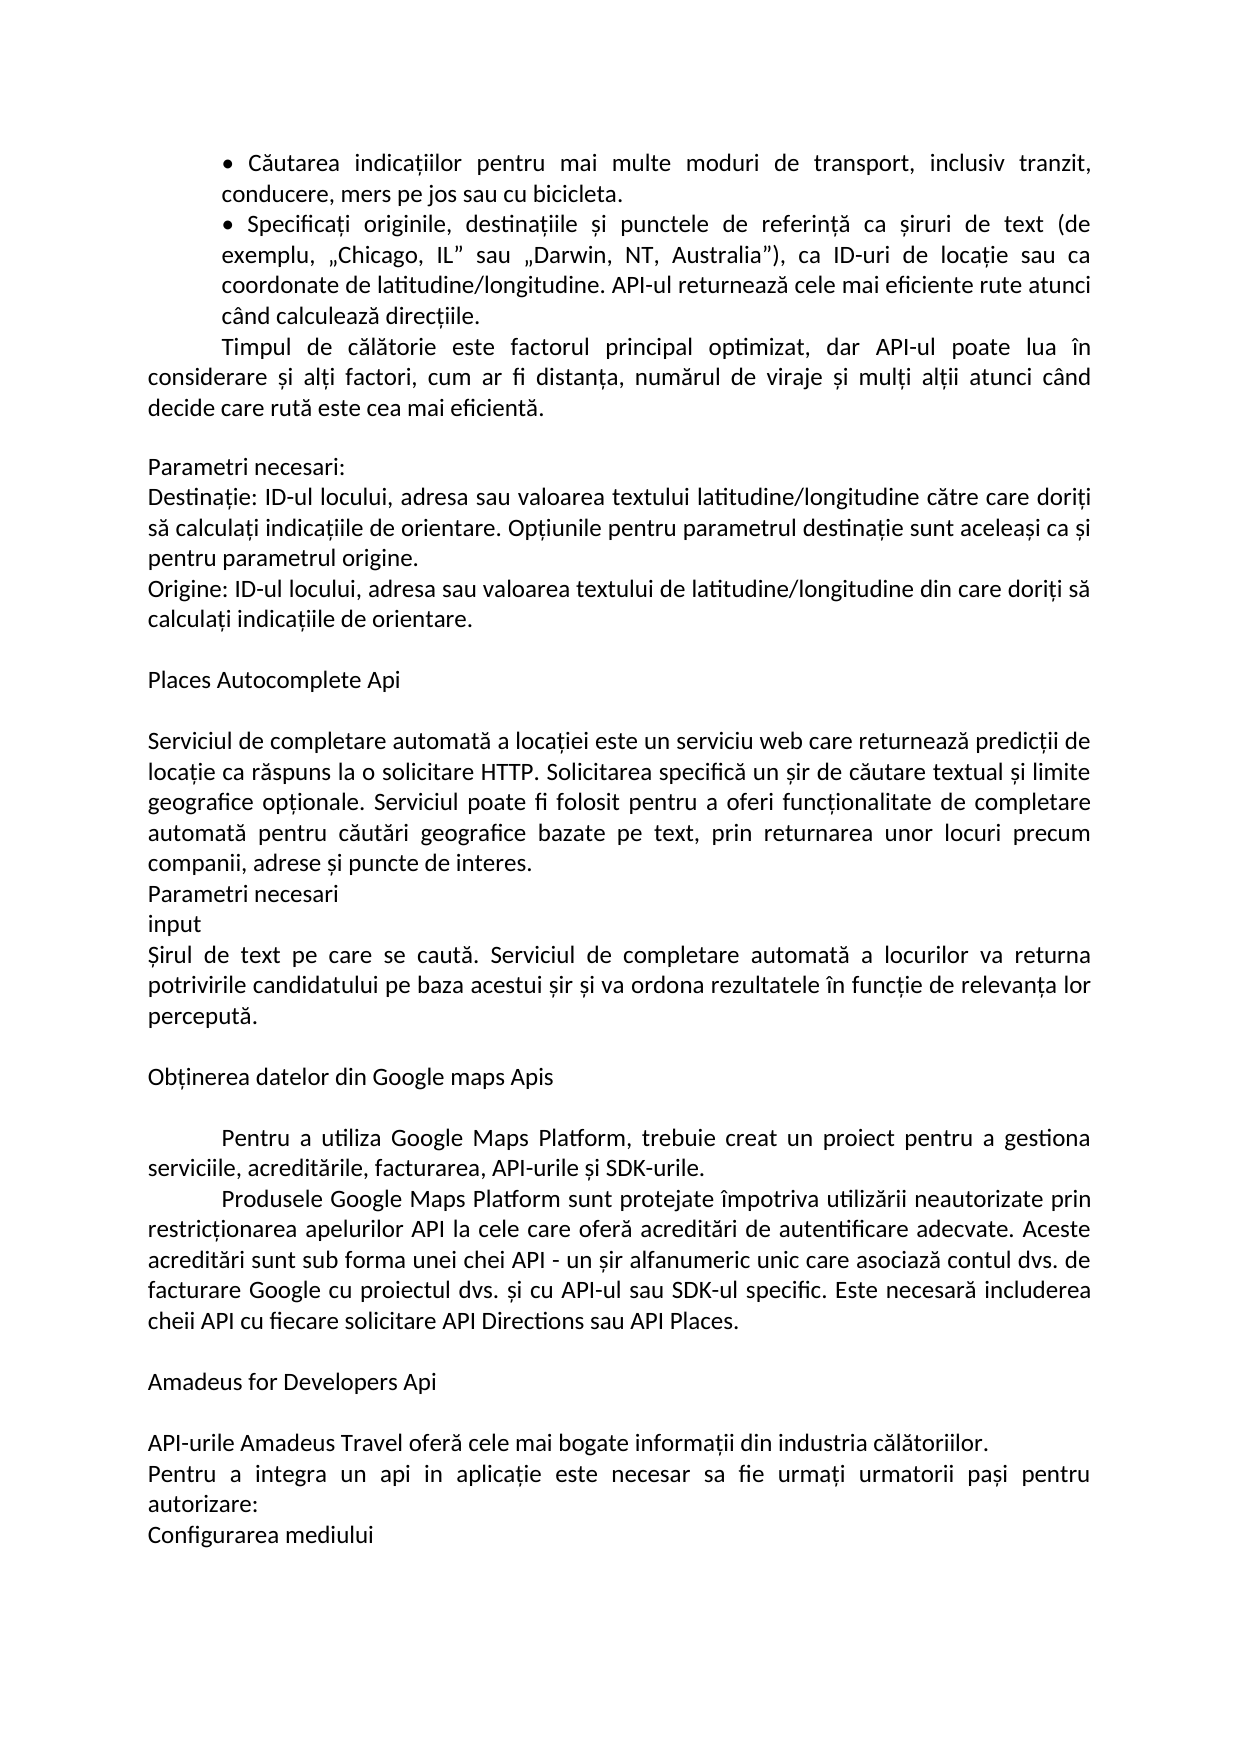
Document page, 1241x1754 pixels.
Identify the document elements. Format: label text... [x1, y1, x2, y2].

text Parametri necesari: [148, 451, 1093, 481]
text Origine: ID-ul locului, adresa sau valoarea textului de latitudine/longitudine din care doriți să calculați indicațiile de orientare. [148, 573, 1093, 634]
text API-urile Amadeus Travel oferă cele mai bogate informații din industria călătoriilor. [148, 1427, 1093, 1458]
text Timpul de călătorie este factorul principal optimizat, dar API-ul poate lua în considerare și alți factori, cum ar fi distanța, numărul de viraje și mulți alții atunci când decide care rută este cea mai eficientă. [148, 331, 1093, 422]
text Parametri necesari [148, 878, 1093, 908]
text Obținerea datelor din Google maps Apis [148, 1061, 1093, 1092]
text Șirul de text pe care se caută. Serviciul de completare automată a locurilor va returna potrivirile candidatului pe baza acestui șir și va ordona rezultatele în funcție de relevanța lor percepută. [148, 939, 1093, 1031]
text Amadeus for Developers Api [148, 1366, 1093, 1397]
text input [148, 908, 1093, 939]
text Destinaţie: ID-ul locului, adresa sau valoarea textului latitudine/longitudine către care doriți să calculați indicațiile de orientare. Opțiunile pentru parametrul destinație sunt aceleași ca și pentru parametrul origine. [148, 481, 1093, 573]
text Places Autocomplete Api [148, 664, 1093, 695]
text • Căutarea indicațiilor pentru mai multe moduri de transport, inclusiv tranzit, conducere, mers pe jos sau cu bicicleta. [221, 148, 1093, 209]
text Configurarea mediului [148, 1519, 1093, 1549]
text Produsele Google Maps Platform sunt protejate împotriva utilizării neautorizate prin restricționarea apelurilor API la cele care oferă acreditări de autentificare adecvate. Aceste acreditări sunt sub forma unei chei API - un șir alfanumeric unic care asociază contul dvs. de facturare Google cu proiectul dvs. și cu API-ul sau SDK-ul specific. Este necesară includerea cheii API cu fiecare solicitare API Directions sau API Places. [148, 1183, 1093, 1336]
text Pentru a integra un api in aplicație este necesar sa fie urmați urmatorii pași pentru autorizare: [148, 1458, 1093, 1519]
text Serviciul de completare automată a locației este un serviciu web care returnează predicții de locație ca răspuns la o solicitare HTTP. Solicitarea specifică un șir de căutare textual și limite geografice opționale. Serviciul poate fi folosit pentru a oferi funcționalitate de completare automată pentru căutări geografice bazate pe text, prin returnarea unor locuri precum companii, adrese și puncte de interes. [148, 725, 1093, 878]
text Pentru a utiliza Google Maps Platform, trebuie creat un proiect pentru a gestiona serviciile, acreditările, facturarea, API-urile și SDK-urile. [148, 1122, 1093, 1183]
text • Specificați originile, destinațiile și punctele de referință ca șiruri de text (de exemplu, „Chicago, IL” sau „Darwin, NT, Australia”), ca ID-uri de locație sau ca coordonate de latitudine/longitudine. API-ul returnează cele mai eficiente rute atunci când calculează direcțiile. [221, 209, 1093, 331]
